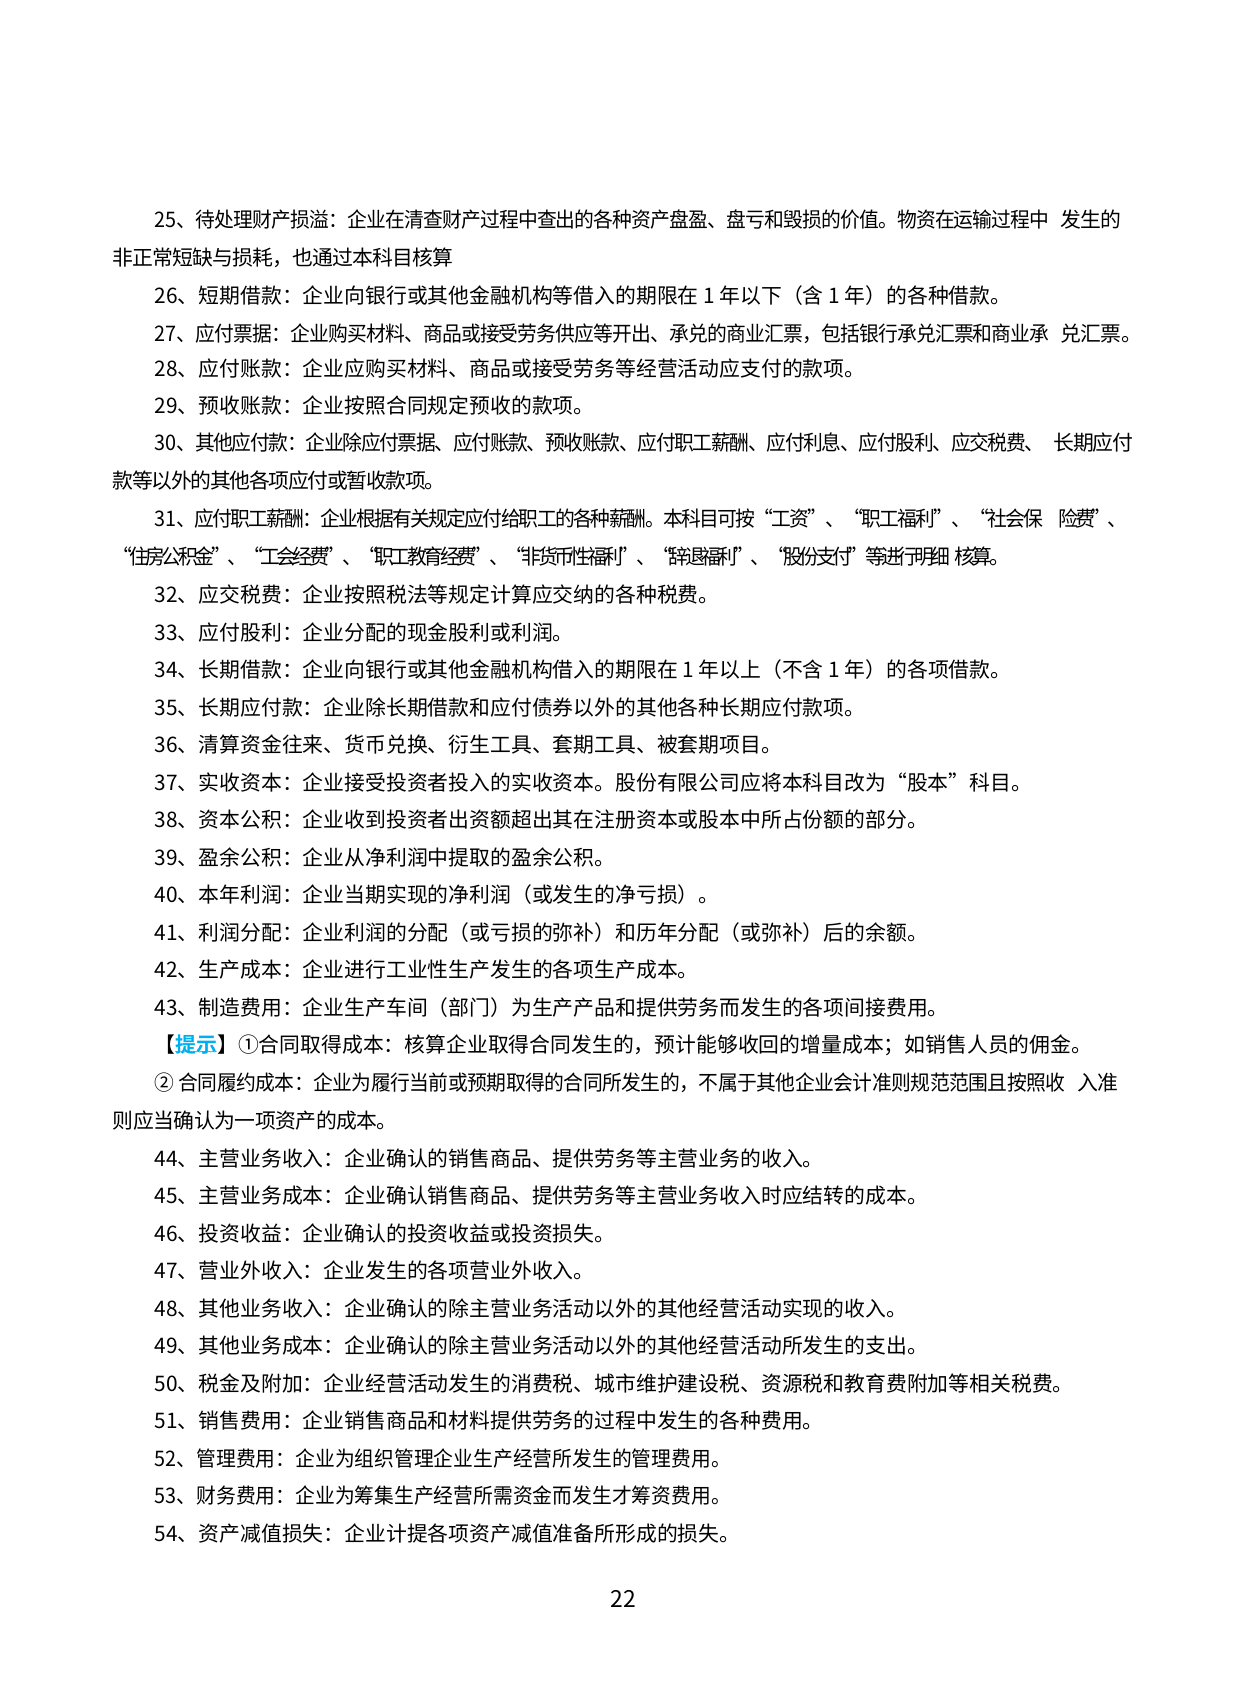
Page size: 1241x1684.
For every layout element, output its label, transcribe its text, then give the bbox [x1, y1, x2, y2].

text 30、其他应付款：企业除应付票据、应付账款、预收账款、应付职工薪酬、应付利息、应付股利、应交税费、 长期应付款等以外的其他各项应付或暂收款项。 [113, 426, 1138, 494]
text 49、其他业务成本：企业确认的除主营业务活动以外的其他经营活动所发生的支出。 [154, 1329, 1203, 1360]
text 【提示】①合同取得成本：核算企业取得合同发生的，预计能够收回的增量成本；如销售人员的佣金。 [154, 1028, 1203, 1059]
text 25、待处理财产损溢：企业在清查财产过程中查出的各种资产盘盈、盘亏和毁损的价值。物资在运输过程中 发生的非正常短缺与损耗，也通过本科目核算 [113, 203, 1127, 271]
text 46、投资收益：企业确认的投资收益或投资损失。 [154, 1217, 1203, 1247]
text 29、预收账款：企业按照合同规定预收的款项。 [154, 389, 1203, 419]
text 36、清算资金往来、货币兑换、衍生工具、套期工具、被套期项目。 [154, 729, 1203, 759]
text 32、应交税费：企业按照税法等规定计算应交纳的各种税费。 [154, 579, 1203, 609]
text 26、短期借款：企业向银行或其他金融机构等借入的期限在 1 年以下（含 1 年）的各种借款。 [154, 279, 1203, 309]
text 52、管理费用：企业为组织管理企业生产经营所发生的管理费用。 [154, 1442, 1203, 1472]
text 33、应付股利：企业分配的现金股利或利润。 [154, 616, 1203, 646]
text 42、生产成本：企业进行工业性生产发生的各项生产成本。 [154, 954, 1203, 984]
text 34、长期借款：企业向银行或其他金融机构借入的期限在 1 年以上（不含 1 年）的各项借款。 [154, 654, 1203, 684]
text 54、资产减值损失：企业计提各项资产减值准备所形成的损失。 [154, 1517, 1203, 1547]
text 43、制造费用：企业生产车间（部门）为生产产品和提供劳务而发生的各项间接费用。 [154, 991, 1203, 1021]
text 31、应付职工薪酬：企业根据有关规定应付给职工的各种薪酬。本科目可按“工资”、“职工福利”、“社会保 险费”、“住房公积金”、“工会经费”、“职工教育经费”、“非货币性福利”、“辞退福利”、“股份支付”等进行明细 核算。 [113, 503, 1128, 571]
text 44、主营业务收入：企业确认的销售商品、提供劳务等主营业务的收入。 [154, 1142, 1203, 1172]
text 40、本年利润：企业当期实现的净利润（或发生的净亏损）。 [154, 879, 1203, 909]
text 48、其他业务收入：企业确认的除主营业务活动以外的其他经营活动实现的收入。 [154, 1292, 1203, 1322]
text 53、财务费用：企业为筹集生产经营所需资金而发生才筹资费用。 [154, 1479, 1203, 1509]
text 35、长期应付款：企业除长期借款和应付债券以外的其他各种长期应付款项。 [154, 691, 1203, 721]
text ②合同履约成本：企业为履行当前或预期取得的合同所发生的，不属于其他企业会计准则规范范围且按照收 入准则应当确认为一项资产的成本。 [113, 1066, 1127, 1134]
text 37、实收资本：企业接受投资者投入的实收资本。股份有限公司应将本科目改为“股本”科目。 [154, 766, 1203, 796]
text 51、销售费用：企业销售商品和材料提供劳务的过程中发生的各种费用。 [154, 1404, 1203, 1435]
text 47、营业外收入：企业发生的各项营业外收入。 [154, 1254, 1203, 1285]
text 28、应付账款：企业应购买材料、商品或接受劳务等经营活动应支付的款项。 [154, 355, 1203, 382]
text 50、税金及附加：企业经营活动发生的消费税、城市维护建设税、资源税和教育费附加等相关税费。 [154, 1367, 1203, 1397]
text 41、利润分配：企业利润的分配（或亏损的弥补）和历年分配（或弥补）后的余额。 [154, 916, 1203, 946]
text 45、主营业务成本：企业确认销售商品、提供劳务等主营业务收入时应结转的成本。 [154, 1180, 1203, 1210]
text 38、资本公积：企业收到投资者出资额超出其在注册资本或股本中所占份额的部分。 [154, 803, 1203, 834]
text 27、应付票据：企业购买材料、商品或接受劳务供应等开出、承兑的商业汇票，包括银行承兑汇票和商业承 兑汇票。 [113, 317, 1128, 347]
text 39、盈余公积：企业从净利润中提取的盈余公积。 [154, 841, 1203, 871]
